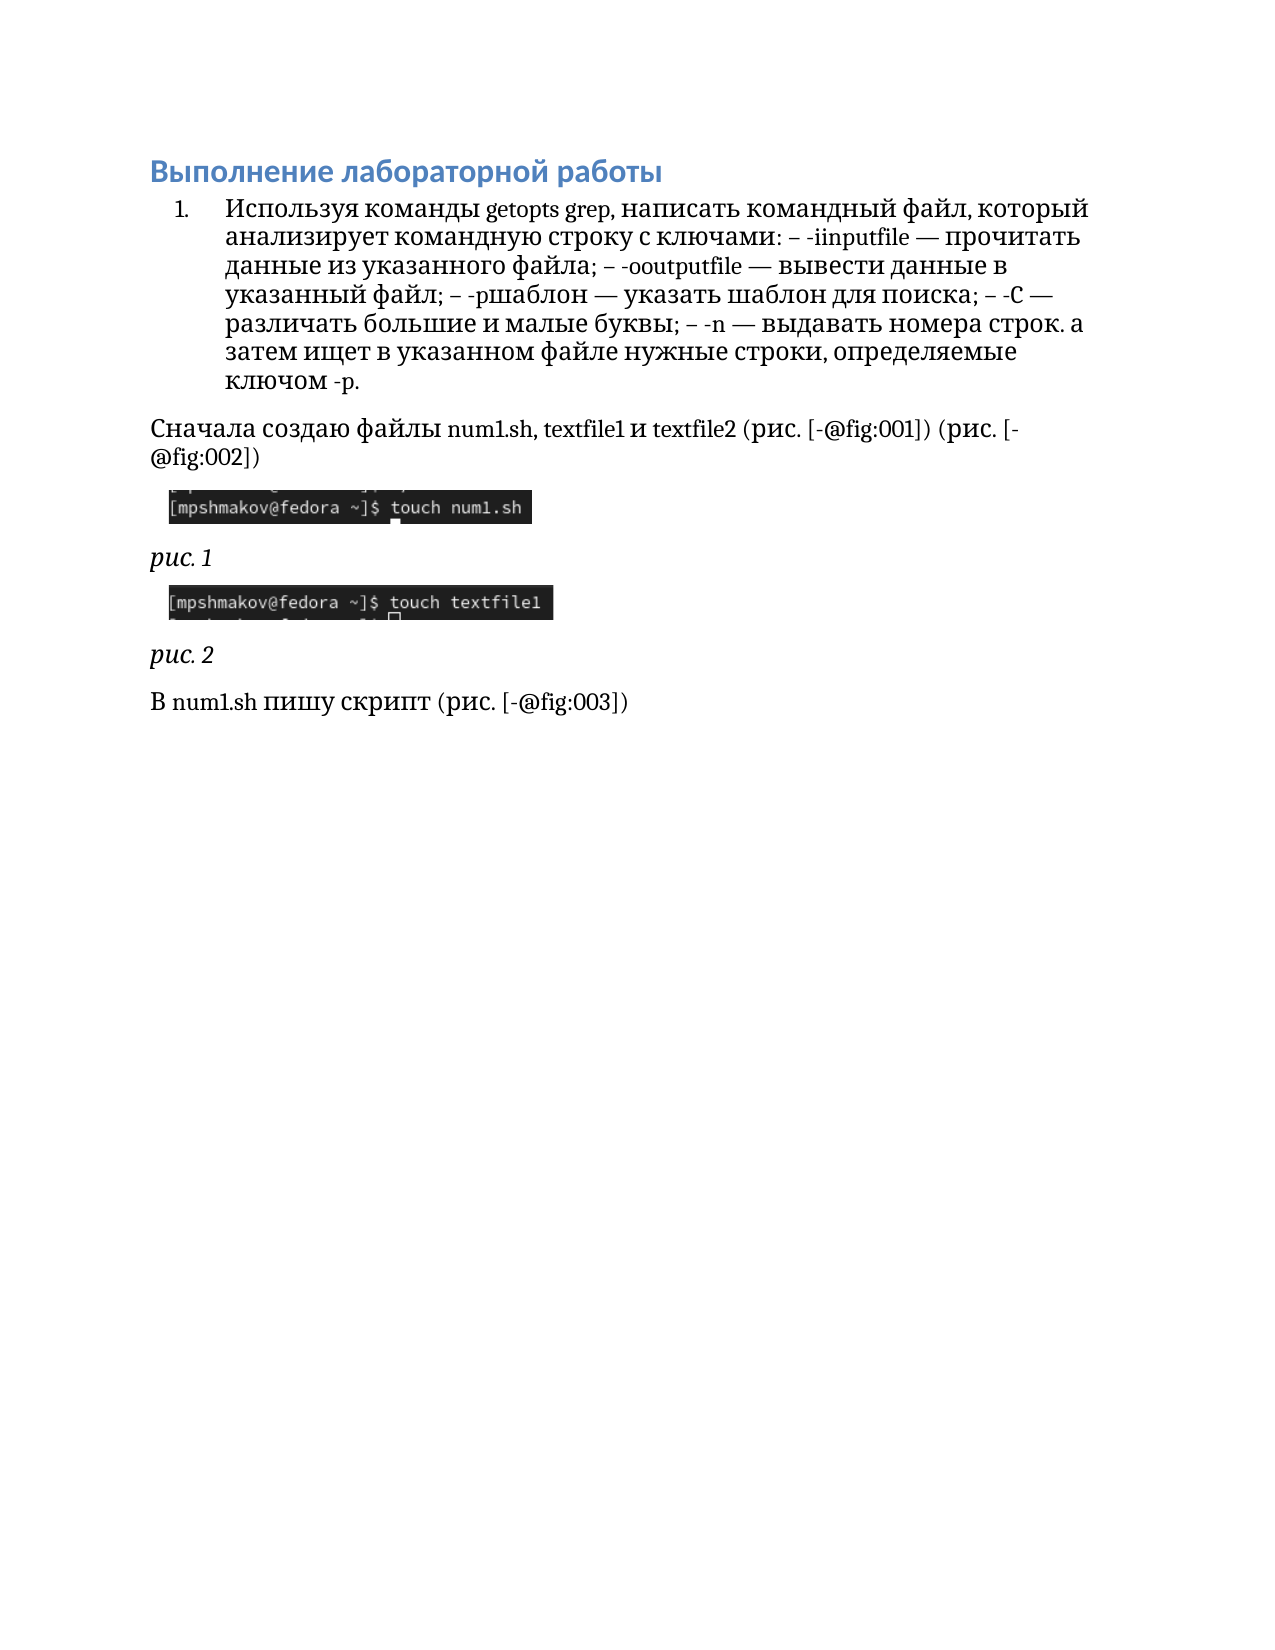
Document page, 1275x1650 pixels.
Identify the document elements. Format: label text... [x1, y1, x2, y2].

text В num1.sh пишу скрипт (рис. [-@fig:003]) [150, 688, 1125, 717]
text Сначала создаю файлы num1.sh, textfile1 и textfile2 (рис. [-@fig:001]) (рис. [-@fig:002]) [150, 414, 1125, 472]
text рис. 2 [150, 641, 1125, 669]
subtitle Выполнение лабораторной работы [150, 150, 1125, 191]
list Используя команды getopts grep, написать командный файл, который анализирует командную строку с ключами: – -iinputfile — прочитать данные из указанного файла; – -ooutputfile — вывести данные в указанный файл; – -pшаблон — указать шаблон для поиска; – -C — различать большие и малые буквы; – -n — выдавать номера строк. а затем ищет в указанном файле нужные строки, определяемые ключом -p. [175, 194, 1125, 396]
picture [168, 585, 554, 620]
picture [168, 490, 532, 524]
text рис. 1 [150, 544, 1125, 573]
